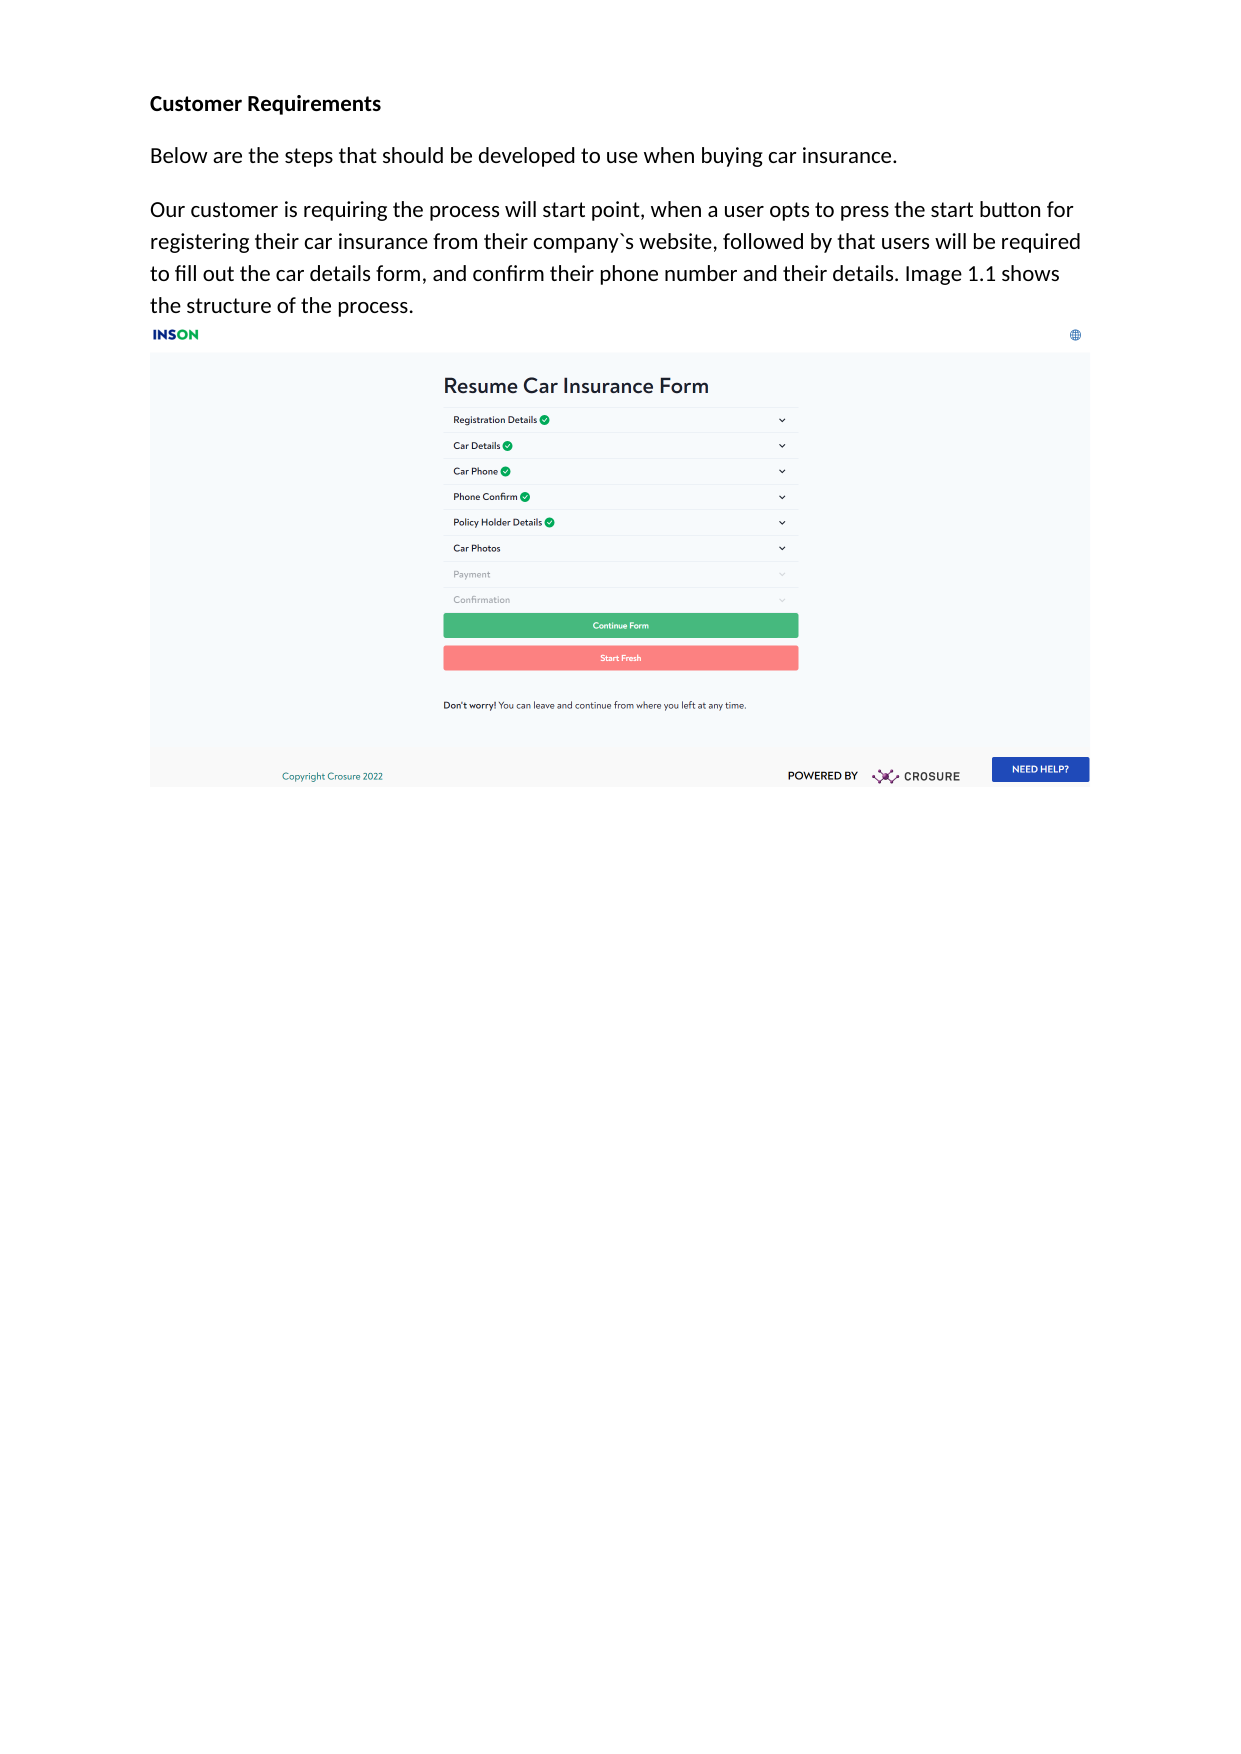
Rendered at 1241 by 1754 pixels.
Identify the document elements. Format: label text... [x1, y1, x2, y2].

text Customer Requirements [150, 89, 1090, 117]
text Below are the steps that should be developed to use when buying car insurance. [150, 142, 1090, 170]
text Our customer is requiring the process will start point, when a user opts to press the start button for registering their car insurance from their company`s website, followed by that users will be required to fill out the car details form, and confirm their phone number and their details. Image 1.1 shows the structure of the process. [150, 195, 1090, 323]
picture [150, 323, 1091, 787]
